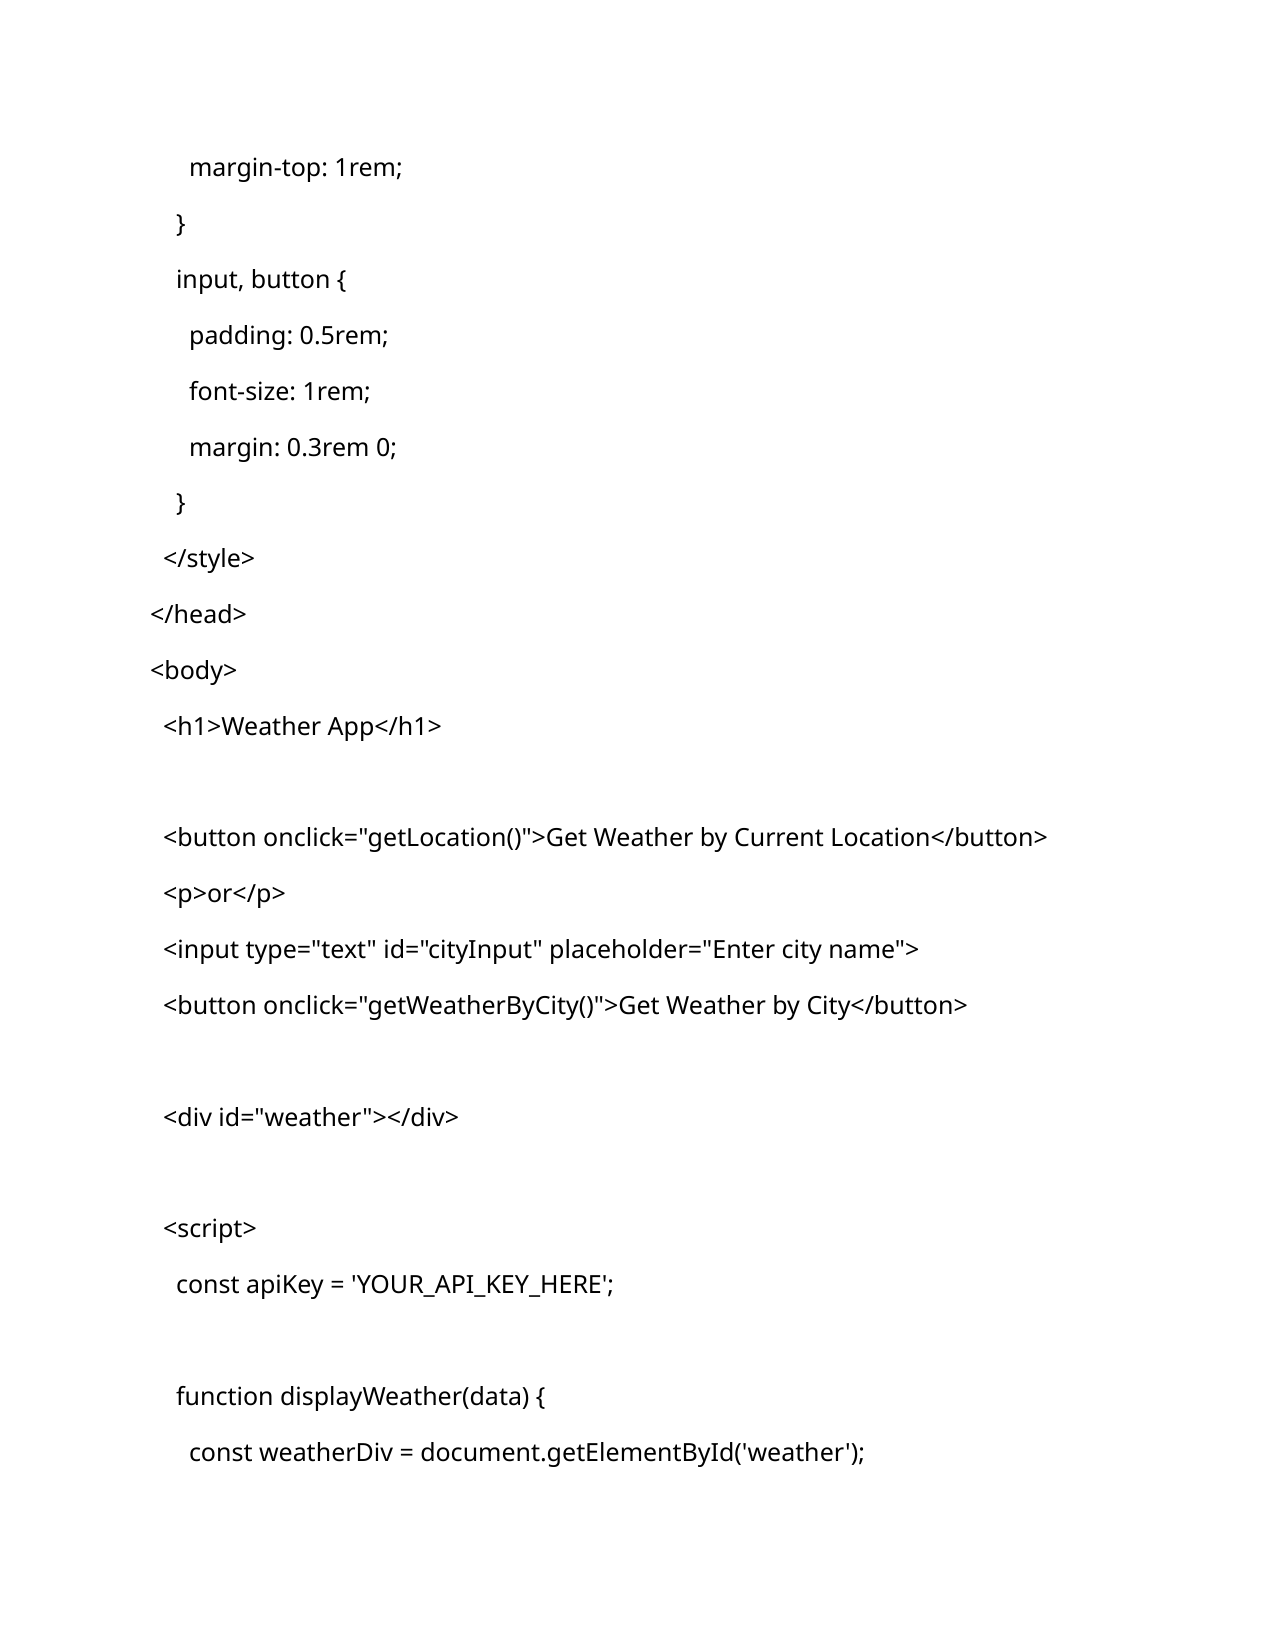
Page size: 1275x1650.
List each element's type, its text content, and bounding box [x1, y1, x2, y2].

text <button onclick="getLocation()">Get Weather by Current Location</button> [150, 820, 1125, 854]
text <body> [150, 652, 1125, 687]
text padding: 0.5rem; [150, 317, 1125, 352]
text function displayWeather(data) { [150, 1378, 1125, 1412]
text const weatherDiv = document.getElementById('weather'); [150, 1434, 1125, 1468]
text } [150, 206, 1125, 240]
text <div id="weather"></div> [150, 1099, 1125, 1133]
text <h1>Weather App</h1> [150, 708, 1125, 742]
text margin-top: 1rem; [150, 150, 1125, 184]
text </head> [150, 597, 1125, 631]
text margin: 0.3rem 0; [150, 429, 1125, 463]
text input, button { [150, 262, 1125, 296]
text } [150, 485, 1125, 519]
text <input type="text" id="cityInput" placeholder="Enter city name"> [150, 932, 1125, 966]
text </style> [150, 541, 1125, 575]
text <script> [150, 1211, 1125, 1245]
text <button onclick="getWeatherByCity()">Get Weather by City</button> [150, 987, 1125, 1022]
text const apiKey = 'YOUR_API_KEY_HERE'; [150, 1267, 1125, 1301]
text font-size: 1rem; [150, 373, 1125, 407]
text <p>or</p> [150, 876, 1125, 910]
